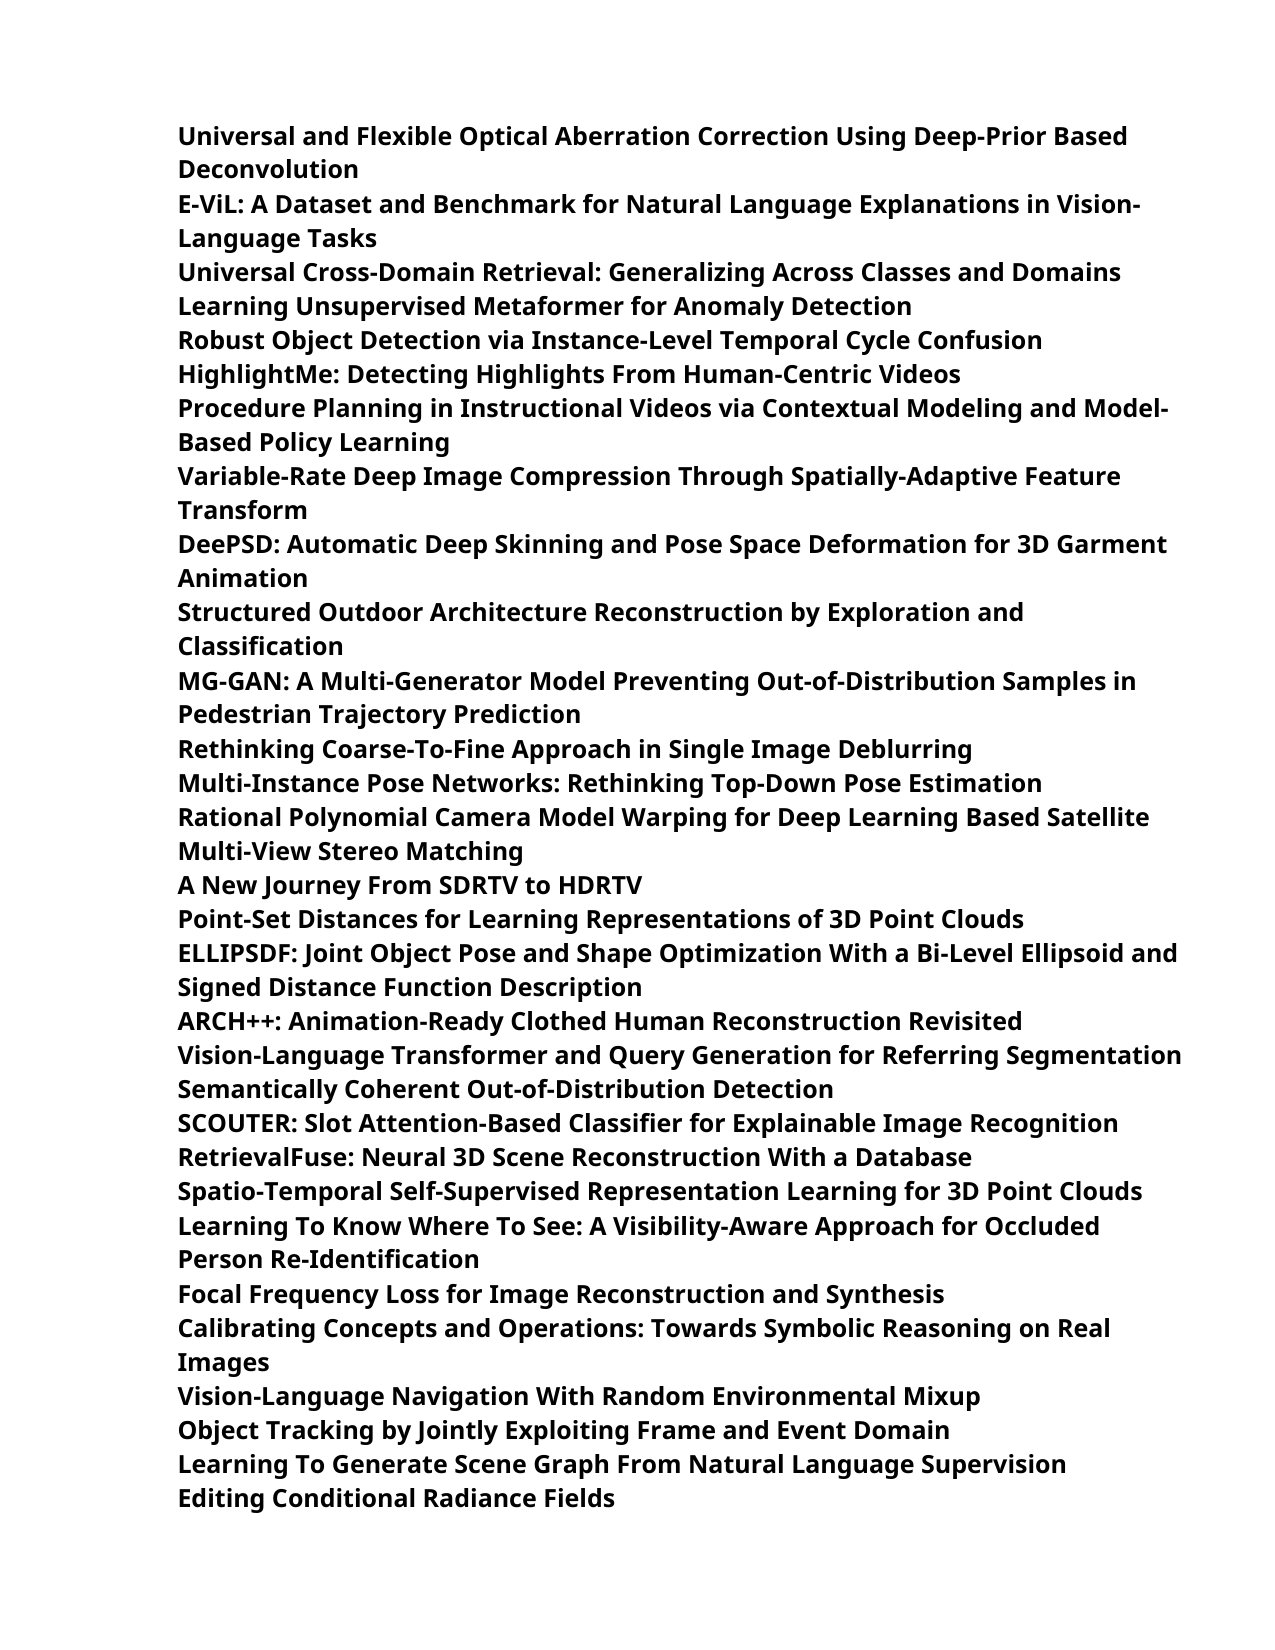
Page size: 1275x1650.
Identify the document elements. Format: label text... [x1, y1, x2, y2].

text Rethinking Coarse-To-Fine Approach in Single Image Deblurring [177, 731, 1186, 765]
text SCOUTER: Slot Attention-Based Classifier for Explainable Image Recognition [177, 1106, 1186, 1140]
text Object Tracking by Jointly Exploiting Frame and Event Domain [177, 1412, 1186, 1447]
text E-ViL: A Dataset and Benchmark for Natural Language Explanations in Vision-Language Tasks [177, 186, 1186, 254]
text A New Journey From SDRTV to HDRTV [177, 867, 1186, 902]
text Focal Frequency Loss for Image Reconstruction and Synthesis [177, 1276, 1186, 1310]
text Learning To Know Where To See: A Visibility-Aware Approach for Occluded Person Re-Identification [177, 1208, 1186, 1276]
text Semantically Coherent Out-of-Distribution Detection [177, 1072, 1186, 1106]
text Calibrating Concepts and Operations: Towards Symbolic Reasoning on Real Images [177, 1310, 1186, 1378]
text MG-GAN: A Multi-Generator Model Preventing Out-of-Distribution Samples in Pedestrian Trajectory Prediction [177, 663, 1186, 731]
text Multi-Instance Pose Networks: Rethinking Top-Down Pose Estimation [177, 765, 1186, 799]
text ELLIPSDF: Joint Object Pose and Shape Optimization With a Bi-Level Ellipsoid and Signed Distance Function Description [177, 936, 1186, 1004]
text Learning Unsupervised Metaformer for Anomaly Detection [177, 288, 1186, 322]
text Procedure Planning in Instructional Videos via Contextual Modeling and Model-Based Policy Learning [177, 391, 1186, 459]
text Point-Set Distances for Learning Representations of 3D Point Clouds [177, 902, 1186, 936]
text Vision-Language Transformer and Query Generation for Referring Segmentation [177, 1038, 1186, 1072]
text Vision-Language Navigation With Random Environmental Mixup [177, 1378, 1186, 1412]
text Spatio-Temporal Self-Supervised Representation Learning for 3D Point Clouds [177, 1174, 1186, 1208]
text Rational Polynomial Camera Model Warping for Deep Learning Based Satellite Multi-View Stereo Matching [177, 799, 1186, 867]
text Variable-Rate Deep Image Compression Through Spatially-Adaptive Feature Transform [177, 459, 1186, 527]
text RetrievalFuse: Neural 3D Scene Reconstruction With a Database [177, 1140, 1186, 1174]
text Learning To Generate Scene Graph From Natural Language Supervision [177, 1447, 1186, 1481]
text HighlightMe: Detecting Highlights From Human-Centric Videos [177, 357, 1186, 391]
text DeePSD: Automatic Deep Skinning and Pose Space Deformation for 3D Garment Animation [177, 527, 1186, 595]
text Structured Outdoor Architecture Reconstruction by Exploration and Classification [177, 595, 1186, 663]
text Universal and Flexible Optical Aberration Correction Using Deep-Prior Based Deconvolution [177, 118, 1186, 186]
text Robust Object Detection via Instance-Level Temporal Cycle Confusion [177, 322, 1186, 357]
text Editing Conditional Radiance Fields [177, 1481, 1186, 1515]
text ARCH++: Animation-Ready Clothed Human Reconstruction Revisited [177, 1004, 1186, 1038]
text Universal Cross-Domain Retrieval: Generalizing Across Classes and Domains [177, 254, 1186, 288]
